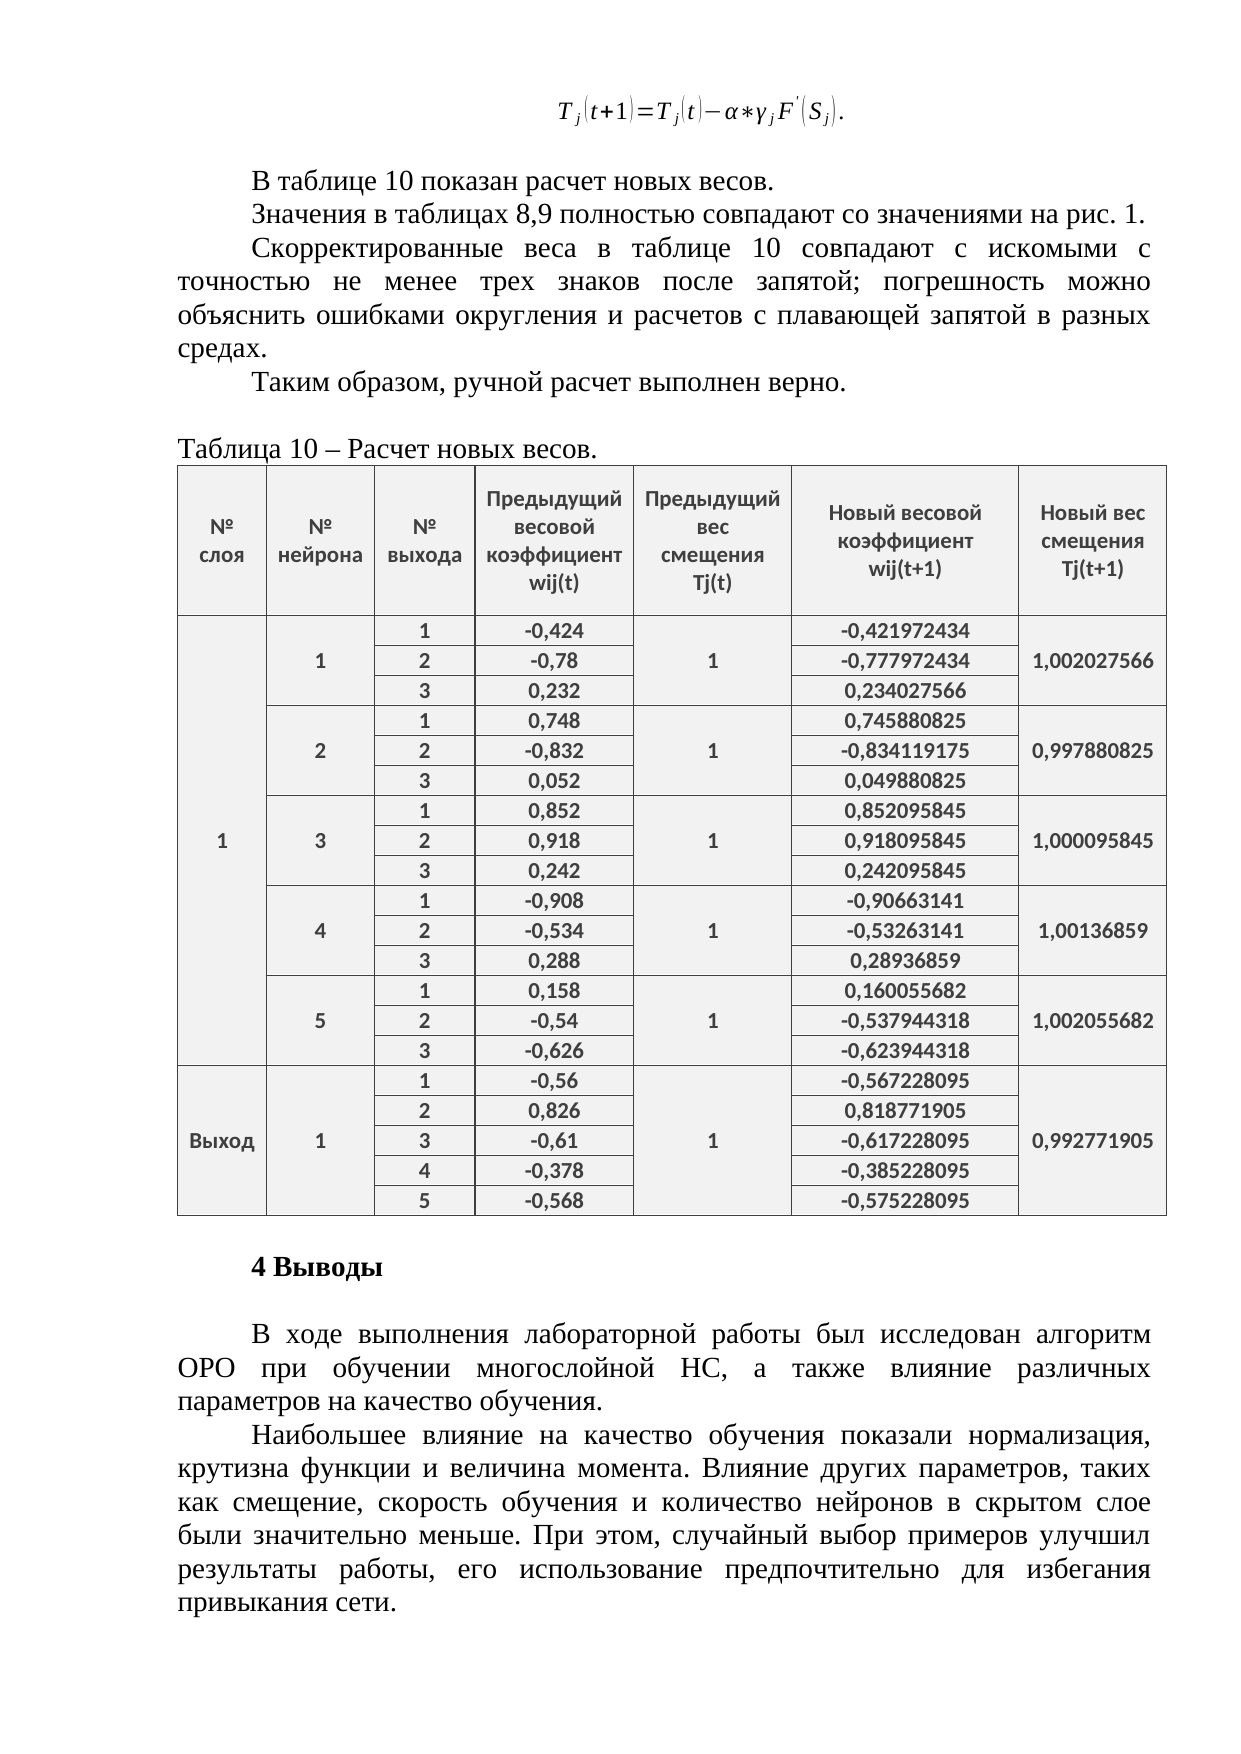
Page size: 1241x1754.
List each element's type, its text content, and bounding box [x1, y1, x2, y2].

table_cell -0,90663141 [792, 886, 1018, 914]
table_cell -0,834119175 [792, 736, 1018, 764]
table_cell 1 [634, 976, 791, 1064]
table_cell 0,232 [476, 676, 633, 704]
table_cell 0,745880825 [792, 706, 1018, 734]
text 4 Выводы [177, 1249, 1152, 1283]
table_cell 0,997880825 [1019, 706, 1166, 794]
table_header № слоя [178, 466, 266, 614]
table_cell 0,818771905 [792, 1096, 1018, 1124]
text Значения в таблицах 8,9 полностью совпадают со значениями на рис. 1. [177, 196, 1152, 230]
table_cell 1 [634, 616, 791, 704]
table_cell 4 [267, 886, 374, 974]
table_cell 3 [375, 1126, 474, 1154]
table_header Новый весовой коэффициент wij(t+1) [792, 466, 1018, 614]
table_cell 0,052 [476, 766, 633, 794]
table_cell 0,826 [476, 1096, 633, 1124]
text Скорректированные веса в таблице 10 совпадают с искомыми с точностью не менее трех знаков после запятой; погрешность можно объяснить ошибками округления и расчетов с плавающей запятой в разных средах. [177, 230, 1152, 364]
table_cell 3 [375, 676, 474, 704]
table_cell -0,421972434 [792, 616, 1018, 644]
table_cell -0,623944318 [792, 1036, 1018, 1064]
table_cell -0,626 [476, 1036, 633, 1064]
table_cell 3 [375, 946, 474, 974]
table_cell 1 [375, 886, 474, 914]
table_cell 1 [375, 706, 474, 734]
table_header Новый вес смещения Tj(t+1) [1019, 466, 1166, 614]
table_cell 0,28936859 [792, 946, 1018, 974]
table_cell -0,424 [476, 616, 633, 644]
table_cell 0,049880825 [792, 766, 1018, 794]
table_cell -0,908 [476, 886, 633, 914]
table_cell -0,378 [476, 1156, 633, 1184]
table_cell -0,567228095 [792, 1066, 1018, 1094]
table_cell 0,158 [476, 976, 633, 1004]
table_cell 0,918095845 [792, 826, 1018, 854]
table_cell 2 [375, 1006, 474, 1034]
table_cell 1 [634, 886, 791, 974]
table_cell 3 [375, 766, 474, 794]
table_cell 1 [375, 616, 474, 644]
text В таблице 10 показан расчет новых весов. [177, 163, 1152, 196]
table_cell 3 [375, 1036, 474, 1064]
table_cell -0,534 [476, 916, 633, 944]
table_cell -0,54 [476, 1006, 633, 1034]
table_cell -0,56 [476, 1066, 633, 1094]
table_cell -0,832 [476, 736, 633, 764]
table_cell 1 [634, 796, 791, 884]
table_cell 2 [375, 1096, 474, 1124]
text Наибольшее влияние на качество обучения показали нормализация, крутизна функции и величина момента. Влияние других параметров, таких как смещение, скорость обучения и количество нейронов в скрытом слое были значительно меньше. При этом, случайный выбор примеров улучшил результаты работы, его использование предпочтительно для избегания привыкания сети. [177, 1417, 1152, 1618]
table_cell 1 [178, 616, 266, 1064]
table_cell 1 [634, 1066, 791, 1214]
table_header № нейрона [267, 466, 374, 614]
table_cell 0,992771905 [1019, 1066, 1166, 1214]
table_cell 0,160055682 [792, 976, 1018, 1004]
table_cell 1 [267, 616, 374, 704]
table_header Предыдущий весовой коэффициент wij(t) [476, 466, 633, 614]
table_cell -0,61 [476, 1126, 633, 1154]
table_cell 0,242 [476, 856, 633, 884]
text Таблица 10 – Расчет новых весов. [177, 431, 1152, 464]
table_cell 3 [267, 796, 374, 884]
table_cell 2 [267, 706, 374, 794]
table_cell 0,748 [476, 706, 633, 734]
table_cell -0,537944318 [792, 1006, 1018, 1034]
table_cell 2 [375, 736, 474, 764]
table_cell 3 [375, 856, 474, 884]
table_cell 0,918 [476, 826, 633, 854]
table_cell -0,617228095 [792, 1126, 1018, 1154]
table_cell -0,575228095 [792, 1186, 1018, 1214]
table_cell 1 [375, 976, 474, 1004]
table_cell 0,288 [476, 946, 633, 974]
table_cell -0,385228095 [792, 1156, 1018, 1184]
table_cell 1 [375, 796, 474, 824]
table_cell 5 [375, 1186, 474, 1214]
table_cell 0,852 [476, 796, 633, 824]
table_cell 4 [375, 1156, 474, 1184]
table_cell 1,00136859 [1019, 886, 1166, 974]
table_cell 0,852095845 [792, 796, 1018, 824]
table_cell 1,002055682 [1019, 976, 1166, 1064]
table_cell 2 [375, 646, 474, 674]
table_cell 1,000095845 [1019, 796, 1166, 884]
text В ходе выполнения лабораторной работы был исследован алгоритм ОРО при обучении многослойной НС, а также влияние различных параметров на качество обучения. [177, 1316, 1152, 1417]
table_cell -0,53263141 [792, 916, 1018, 944]
table_cell 1 [634, 706, 791, 794]
table_cell 2 [375, 916, 474, 944]
table_cell 0,242095845 [792, 856, 1018, 884]
table_cell -0,777972434 [792, 646, 1018, 674]
table_cell -0,568 [476, 1186, 633, 1214]
text Таким образом, ручной расчет выполнен верно. [177, 364, 1152, 397]
table_header № выхода [375, 466, 474, 614]
table_cell 5 [267, 976, 374, 1064]
table_cell Выход [178, 1066, 266, 1214]
table_cell 0,234027566 [792, 676, 1018, 704]
table_header Предыдущий вес смещения Tj(t) [634, 466, 791, 614]
table_cell 1 [375, 1066, 474, 1094]
table_cell 2 [375, 826, 474, 854]
table_cell 1 [267, 1066, 374, 1214]
table_cell 1,002027566 [1019, 616, 1166, 704]
table_cell -0,78 [476, 646, 633, 674]
